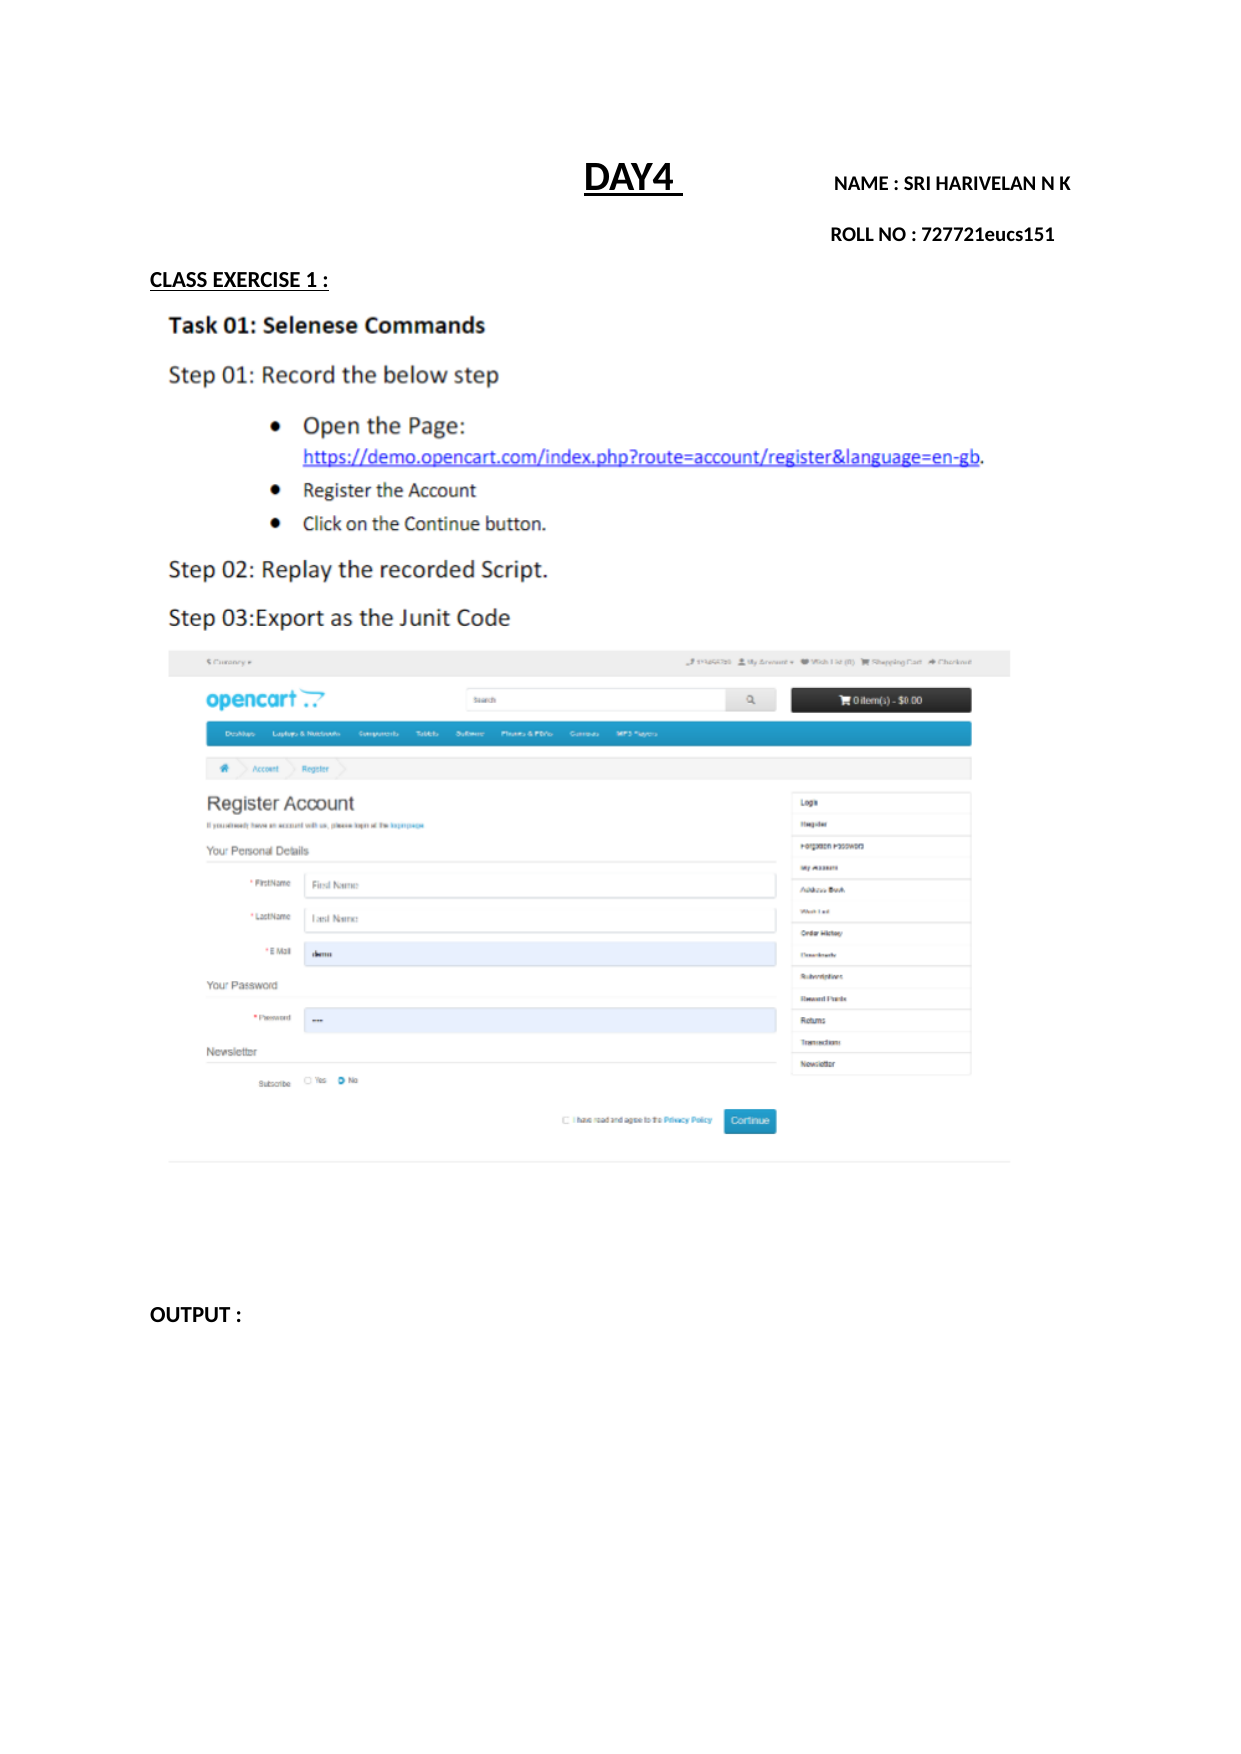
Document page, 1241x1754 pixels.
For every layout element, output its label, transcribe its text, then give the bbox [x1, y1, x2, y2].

picture [150, 293, 1091, 1267]
text CLASS EXERCISE 1 : OUTPUT : [150, 266, 1090, 293]
text ROLL NO : 727721eucs151 [150, 222, 1090, 247]
text DAY4 NAME : SRI HARIVELAN N K [150, 150, 1090, 201]
text CLASS EXERCISE 1 : OUTPUT : [150, 1267, 1090, 1328]
